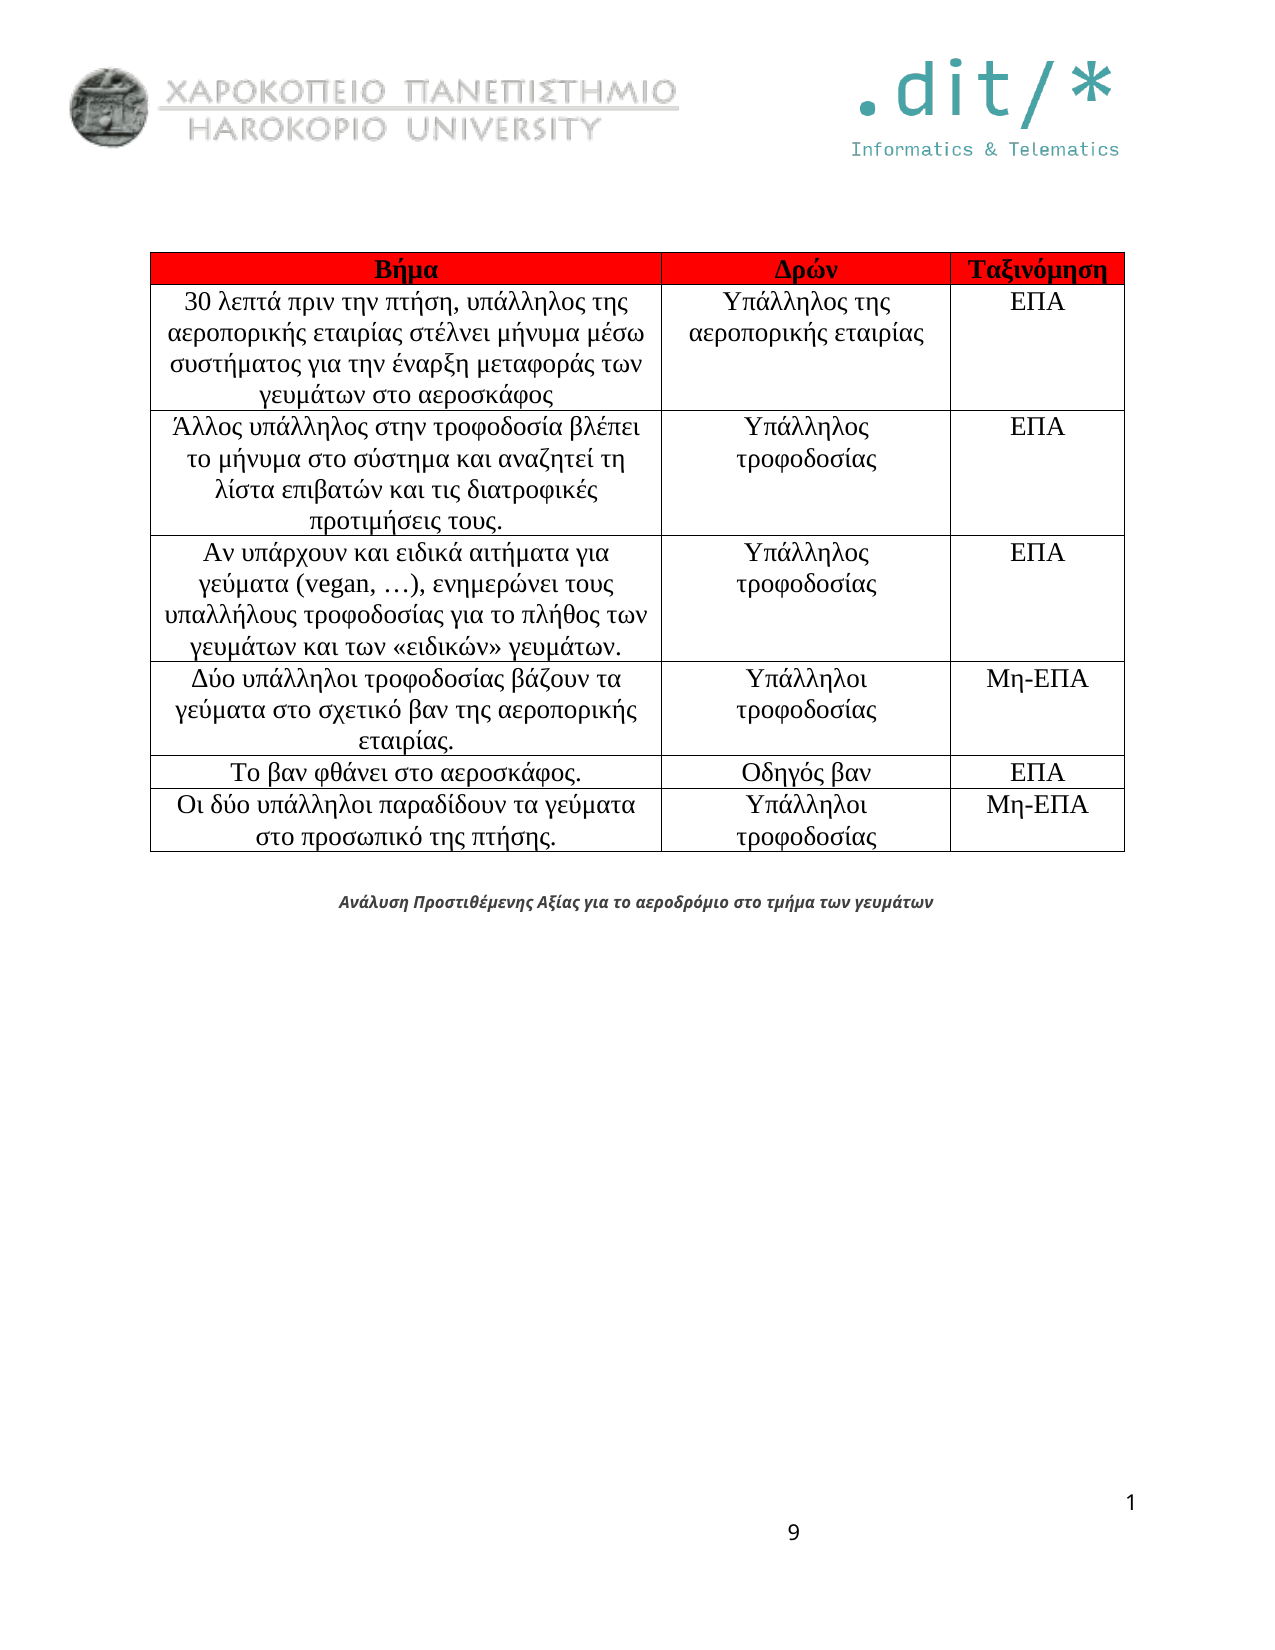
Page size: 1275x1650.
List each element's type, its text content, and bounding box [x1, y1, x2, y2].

table_cell 30 λεπτά πριν την πτήση, υπάλληλος της αεροπορικής εταιρίας στέλνει μήνυμα μέσω συστήματος για την έναρξη μεταφοράς των γευμάτων στο αεροσκάφος [151, 285, 661, 409]
table_cell ΕΠΑ [951, 285, 1124, 409]
table_cell Άλλος υπάλληλος στην τροφοδοσία βλέπει το μήνυμα στο σύστημα και αναζητεί τη λίστα επιβατών και τις διατροφικές προτιμήσεις τους. [151, 411, 661, 535]
table_cell Οδηγός βαν [662, 756, 950, 787]
picture [67, 65, 696, 150]
table_cell Υπάλληλος της αεροπορικής εταιρίας [662, 285, 950, 409]
text Ανάλυση Προστιθέμενης Αξίας για το αεροδρόμιο στο τμήμα των γευμάτων [150, 891, 1125, 914]
table_cell Υπάλληλος τροφοδοσίας [662, 411, 950, 535]
picture [792, 43, 1163, 171]
table_cell Δύο υπάλληλοι τροφοδοσίας βάζουν τα γεύματα στο σχετικό βαν της αεροπορικής εταιρίας. [151, 662, 661, 755]
table_header Ταξινόμηση [951, 253, 1124, 284]
table_cell Υπάλληλοι τροφοδοσίας [662, 662, 950, 755]
table_cell Υπάλληλος τροφοδοσίας [662, 536, 950, 661]
table_cell Αν υπάρχουν και ειδικά αιτήματα για γεύματα (vegan, …), ενημερώνει τους υπαλλήλους τροφοδοσίας για το πλήθος των γευμάτων και των «ειδικών» γευμάτων. [151, 536, 661, 661]
table_cell Το βαν φθάνει στο αεροσκάφος. [151, 756, 661, 787]
table_header Δρών [662, 253, 950, 284]
table_cell Μη-ΕΠΑ [951, 789, 1124, 851]
table_cell ΕΠΑ [951, 411, 1124, 535]
table_header Βήμα [151, 253, 661, 284]
table_cell Υπάλληλοι τροφοδοσίας [662, 789, 950, 851]
table_cell ΕΠΑ [951, 756, 1124, 787]
table_cell ΕΠΑ [951, 536, 1124, 661]
table_cell Μη-ΕΠΑ [951, 662, 1124, 755]
table_cell Οι δύο υπάλληλοι παραδίδουν τα γεύματα στο προσωπικό της πτήσης. [151, 789, 661, 851]
